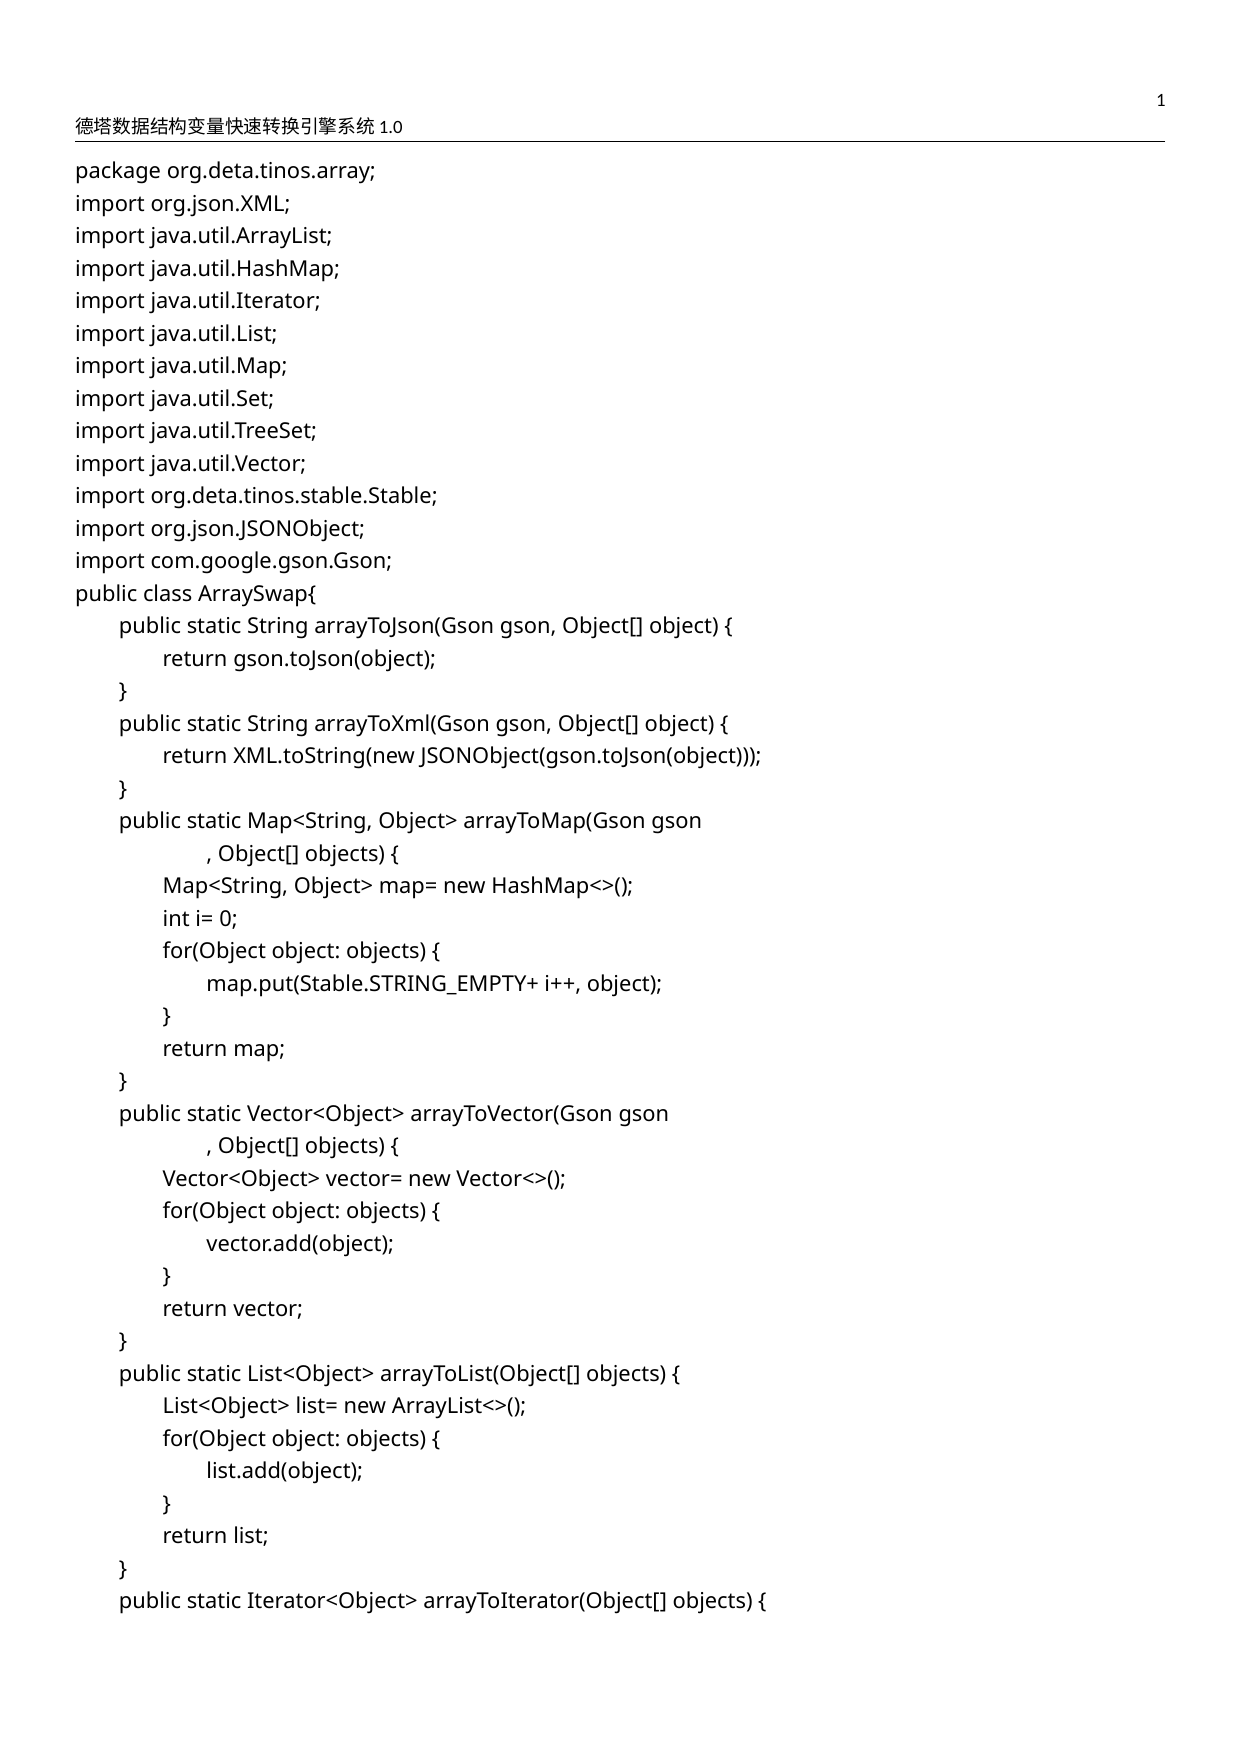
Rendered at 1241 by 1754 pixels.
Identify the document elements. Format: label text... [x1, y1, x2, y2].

text import java.util.Iterator; [75, 284, 1165, 316]
text } [75, 1551, 1165, 1584]
text public static List<Object> arrayToList(Object[] objects) { [75, 1356, 1165, 1389]
text List<Object> list= new ArrayList<>(); [75, 1389, 1165, 1421]
text import org.deta.tinos.stable.Stable; [75, 479, 1165, 511]
text return map; [75, 1031, 1165, 1064]
text } [75, 1259, 1165, 1291]
text return vector; [75, 1291, 1165, 1324]
text Vector<Object> vector= new Vector<>(); [75, 1161, 1165, 1194]
text public static Map<String, Object> arrayToMap(Gson gson [75, 804, 1165, 836]
text for(Object object: objects) { [75, 934, 1165, 966]
text package org.deta.tinos.array; [75, 154, 1165, 186]
text import org.json.JSONObject; [75, 511, 1165, 544]
text import java.util.ArrayList; [75, 219, 1165, 251]
text public static String arrayToXml(Gson gson, Object[] object) { [75, 706, 1165, 739]
text } [75, 1324, 1165, 1356]
text public static String arrayToJson(Gson gson, Object[] object) { [75, 609, 1165, 641]
text return list; [75, 1519, 1165, 1551]
text vector.add(object); [75, 1226, 1165, 1259]
text } [75, 674, 1165, 706]
text import java.util.List; [75, 316, 1165, 349]
text int i= 0; [75, 901, 1165, 934]
text return XML.toString(new JSONObject(gson.toJson(object))); [75, 739, 1165, 771]
text } [75, 771, 1165, 804]
text } [75, 1064, 1165, 1096]
text map.put(Stable.STRING_EMPTY+ i++, object); [75, 966, 1165, 999]
text public class ArraySwap{ [75, 576, 1165, 609]
text for(Object object: objects) { [75, 1421, 1165, 1454]
text import org.json.XML; [75, 186, 1165, 219]
text } [75, 999, 1165, 1031]
text for(Object object: objects) { [75, 1194, 1165, 1226]
text } [75, 1486, 1165, 1519]
text return gson.toJson(object); [75, 641, 1165, 674]
text , Object[] objects) { [75, 1129, 1165, 1161]
text public static Iterator<Object> arrayToIterator(Object[] objects) { [75, 1584, 1165, 1616]
text import java.util.HashMap; [75, 251, 1165, 284]
text import java.util.Set; [75, 381, 1165, 414]
text import com.google.gson.Gson; [75, 544, 1165, 576]
text Map<String, Object> map= new HashMap<>(); [75, 869, 1165, 901]
text list.add(object); [75, 1454, 1165, 1486]
text , Object[] objects) { [75, 836, 1165, 869]
text import java.util.TreeSet; [75, 414, 1165, 446]
text public static Vector<Object> arrayToVector(Gson gson [75, 1096, 1165, 1129]
text import java.util.Map; [75, 349, 1165, 381]
text import java.util.Vector; [75, 446, 1165, 479]
